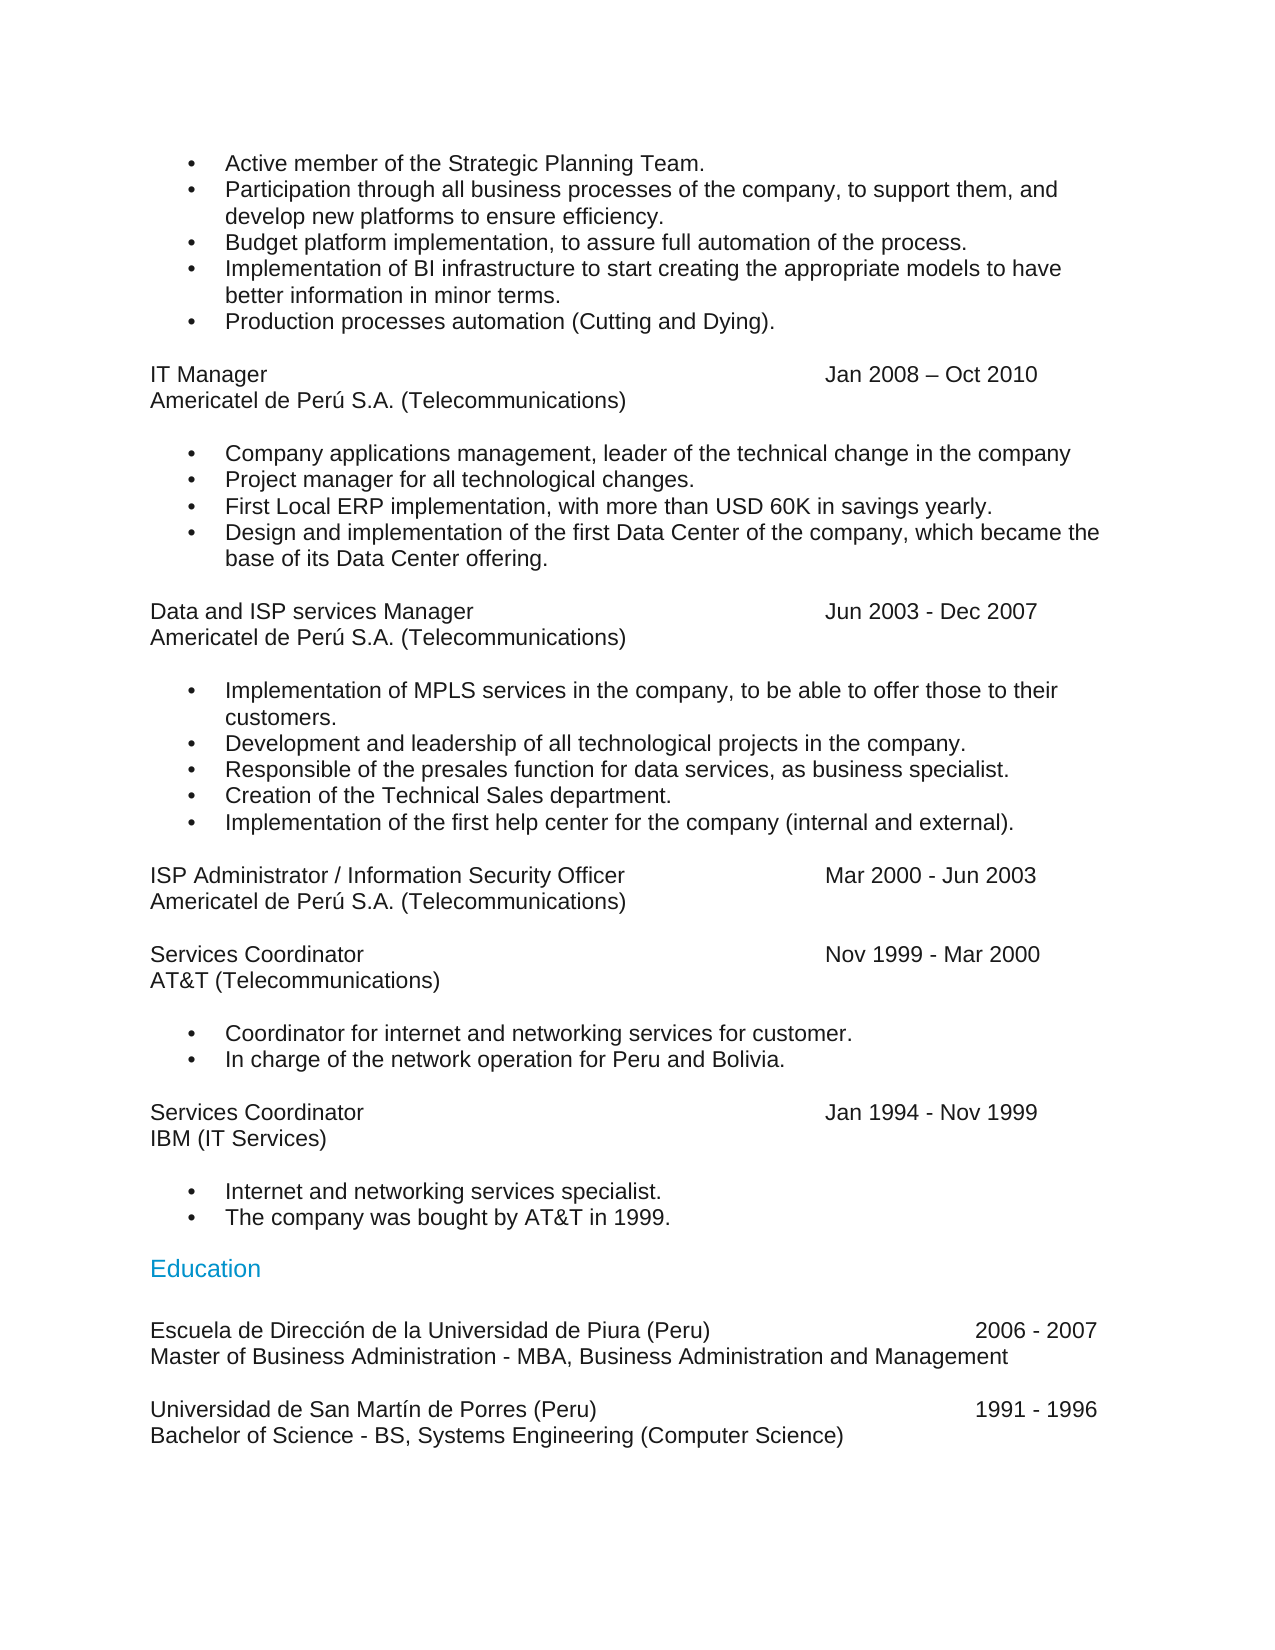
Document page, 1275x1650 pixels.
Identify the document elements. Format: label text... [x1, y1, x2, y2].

text Americatel de Perú S.A. (Telecommunications) [150, 387, 1125, 413]
text IBM (IT Services) [150, 1125, 1125, 1151]
list First Local ERP implementation, with more than USD 60K in savings yearly. [187, 493, 1125, 519]
list Implementation of MPLS services in the company, to be able to offer those to their customers. [187, 677, 1125, 730]
text Education [150, 1254, 1125, 1283]
list Project manager for all technological changes. [187, 466, 1125, 493]
text Universidad de San Martín de Porres (Peru) 1991 - 1996 [150, 1396, 1125, 1422]
list Creation of the Technical Sales department. [187, 782, 1125, 809]
list Company applications management, leader of the technical change in the company [187, 440, 1125, 466]
text Escuela de Dirección de la Universidad de Piura (Peru) 2006 - 2007 [150, 1317, 1125, 1343]
text IT Manager Jan 2008 – Oct 2010 [150, 361, 1125, 387]
list The company was bought by AT&T in 1999. [187, 1204, 1125, 1231]
list Design and implementation of the first Data Center of the company, which became the base of its Data Center offering. [187, 519, 1125, 572]
text Americatel de Perú S.A. (Telecommunications) [150, 888, 1125, 914]
text Master of Business Administration - MBA, Business Administration and Management [150, 1343, 1125, 1369]
list Production processes automation (Cutting and Dying). [187, 308, 1125, 334]
list Implementation of BI infrastructure to start creating the appropriate models to have better information in minor terms. [187, 255, 1125, 308]
text Americatel de Perú S.A. (Telecommunications) [150, 624, 1125, 651]
list Coordinator for internet and networking services for customer. [187, 1020, 1125, 1046]
text Services Coordinator Nov 1999 - Mar 2000 [150, 941, 1125, 967]
list In charge of the network operation for Peru and Bolivia. [187, 1046, 1125, 1072]
text AT&T (Telecommunications) [150, 967, 1125, 993]
text Bachelor of Science - BS, Systems Engineering (Computer Science) [150, 1422, 1125, 1448]
list Active member of the Strategic Planning Team. [187, 150, 1125, 176]
list Development and leadership of all technological projects in the company. [187, 730, 1125, 756]
list Implementation of the first help center for the company (internal and external). [187, 809, 1125, 835]
text Data and ISP services Manager Jun 2003 - Dec 2007 [150, 598, 1125, 624]
list Budget platform implementation, to assure full automation of the process. [187, 229, 1125, 255]
text Services Coordinator Jan 1994 - Nov 1999 [150, 1099, 1125, 1125]
text ISP Administrator / Information Security Officer Mar 2000 - Jun 2003 [150, 862, 1125, 888]
list Internet and networking services specialist. [187, 1178, 1125, 1204]
list Responsible of the presales function for data services, as business specialist. [187, 756, 1125, 782]
list Participation through all business processes of the company, to support them, and develop new platforms to ensure efficiency. [187, 176, 1125, 229]
